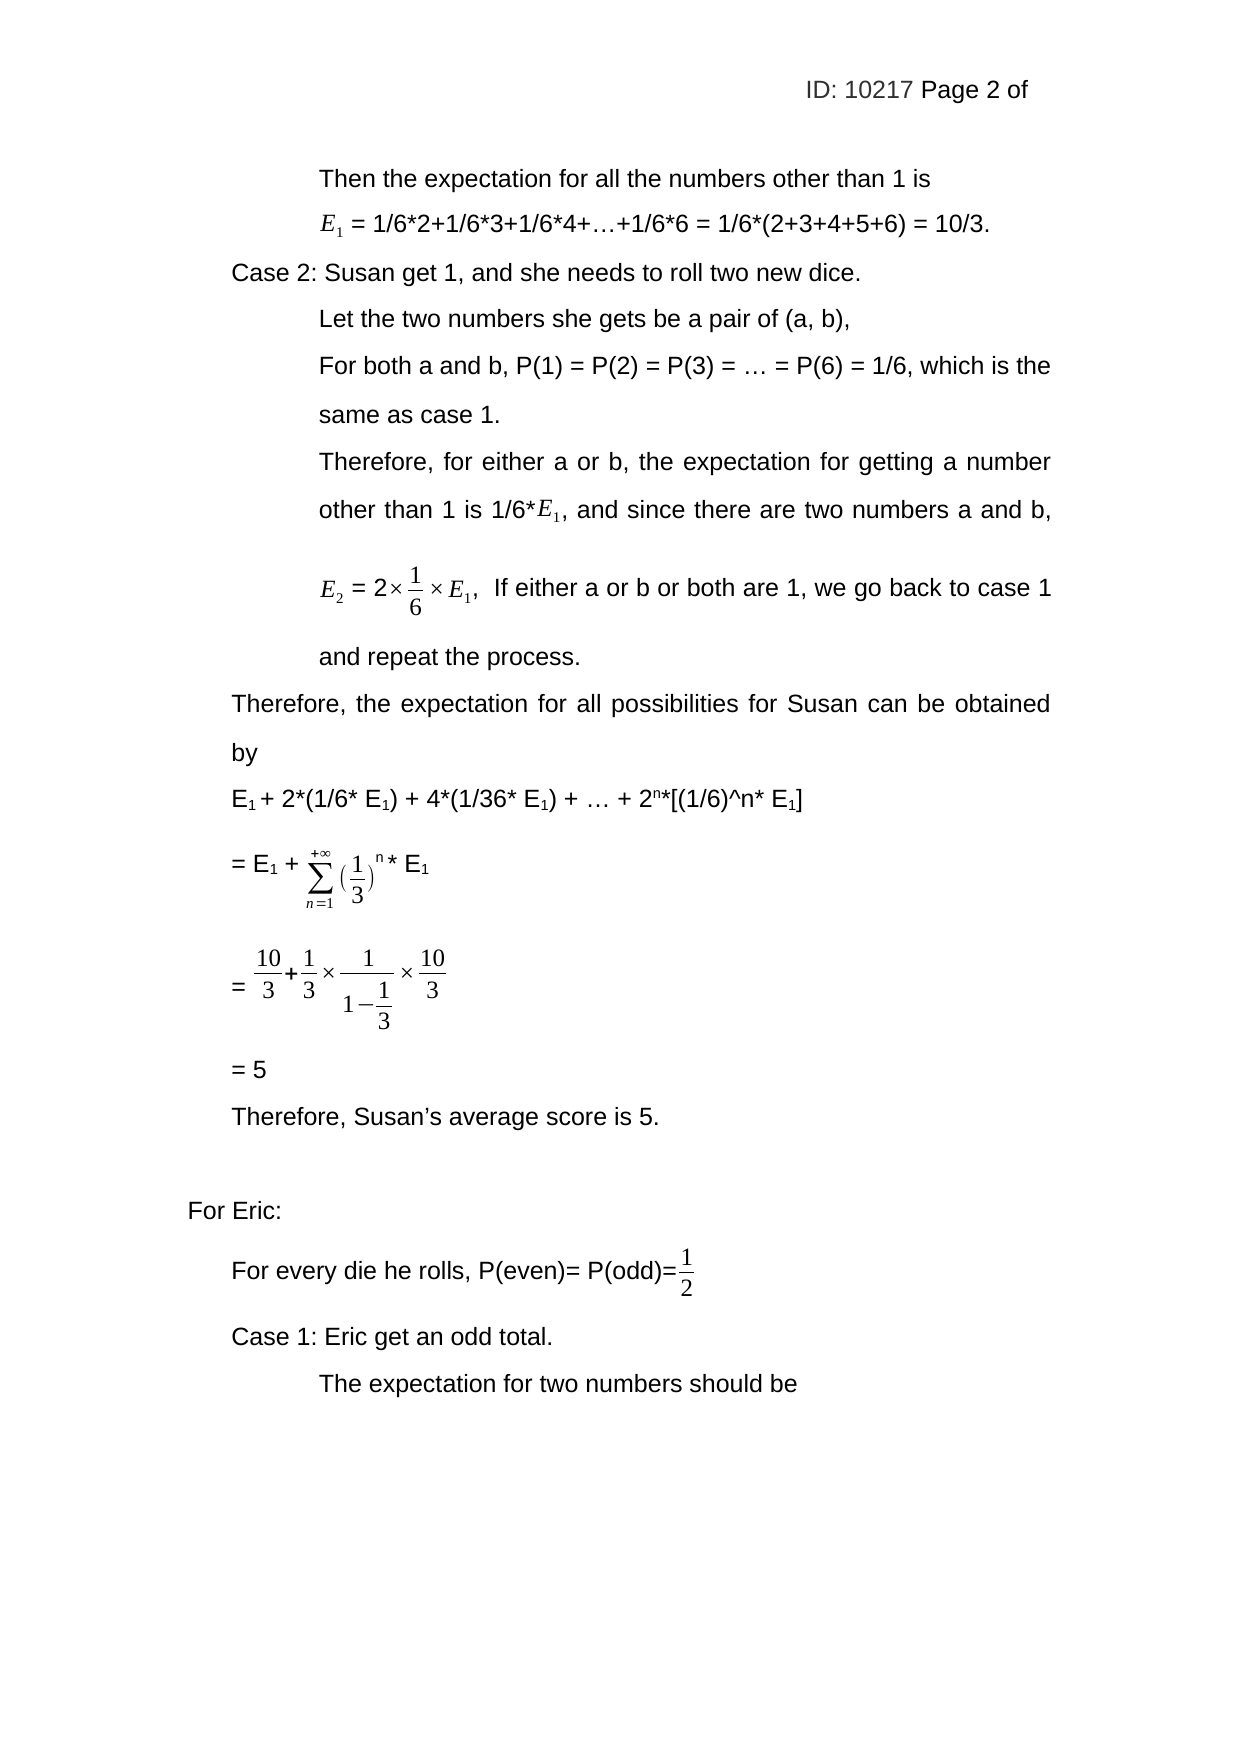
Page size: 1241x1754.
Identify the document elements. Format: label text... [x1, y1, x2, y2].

text For both a and b, P(1) = P(2) = P(3) = … = P(6) = 1/6, which is the same as case 1. [319, 349, 1053, 431]
text Therefore, for either a or b, the expectation for getting a number other than 1 is 1/6*, and since there are two numbers a and b, = 2, If either a or b or both are 1, we go back to case 1 and repeat the process. [319, 445, 1053, 673]
text For Eric: [187, 1194, 1053, 1226]
text The expectation for two numbers should be [319, 1367, 1053, 1399]
text Case 2: Susan get 1, and she needs to roll two new dice. [187, 256, 1053, 288]
text Then the expectation for all the numbers other than 1 is [275, 162, 1053, 194]
text Therefore, the expectation for all possibilities for Susan can be obtained by [231, 687, 1053, 768]
text E1 + 2*(1/6* E1) + 4*(1/36* E1) + … + 2n*[(1/6)^n* E1] [231, 783, 1053, 815]
text For every die he rolls, P(even)= P(odd)= [231, 1241, 1053, 1306]
text Therefore, Susan’s average score is 5. [231, 1100, 1053, 1133]
text = [231, 941, 1053, 1039]
text Case 1: Eric get an odd total. [231, 1320, 1053, 1353]
text Let the two numbers she gets be a pair of (a, b), [187, 303, 1053, 335]
text = 1/6*2+1/6*3+1/6*4+…+1/6*6 = 1/6*(2+3+4+5+6) = 10/3. [275, 209, 1053, 241]
text = 5 [231, 1053, 1053, 1086]
text = E1 + n * E1 [231, 829, 1053, 927]
